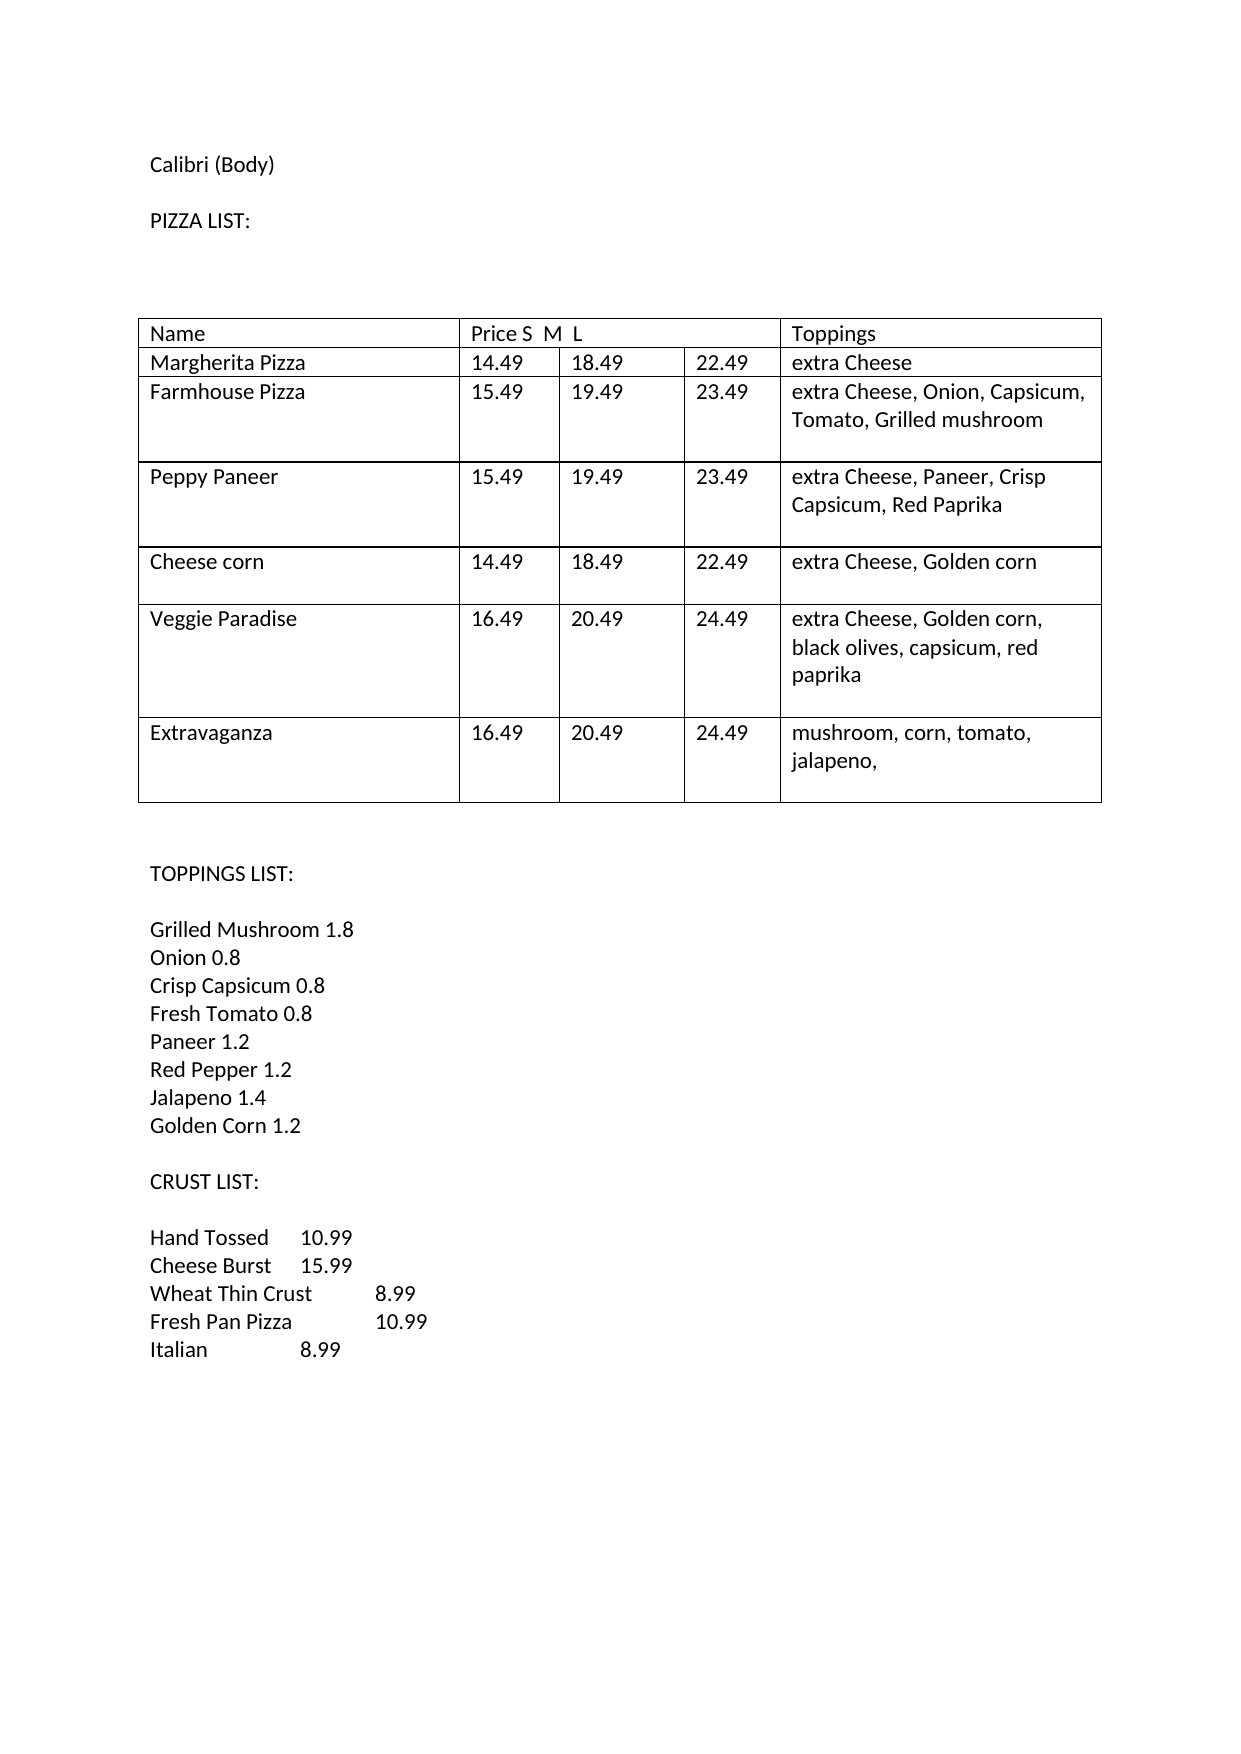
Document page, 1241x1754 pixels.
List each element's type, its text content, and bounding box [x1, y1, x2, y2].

table_cell extra Cheese, Golden corn [781, 548, 1101, 603]
text Calibri (Body) [150, 150, 1090, 178]
table_cell Veggie Paradise [139, 605, 459, 717]
table_cell 16.49 [460, 718, 559, 802]
table_cell 15.49 [460, 377, 559, 461]
text Fresh Tomato 0.8 [150, 999, 1090, 1027]
text Red Pepper 1.2 [150, 1055, 1090, 1083]
table_cell Peppy Paneer [139, 463, 459, 546]
table_cell 22.49 [685, 548, 780, 603]
text Grilled Mushroom 1.8 [150, 915, 1090, 943]
table_cell 23.49 [685, 463, 780, 546]
text Cheese Burst 15.99 [150, 1251, 1090, 1279]
text Paneer 1.2 [150, 1027, 1090, 1055]
text Wheat Thin Crust 8.99 [150, 1279, 1090, 1307]
text TOPPINGS LIST: [150, 859, 1090, 887]
text Italian 8.99 [150, 1335, 1090, 1363]
text Jalapeno 1.4 [150, 1083, 1090, 1111]
text Fresh Pan Pizza 10.99 [150, 1307, 1090, 1335]
table_cell 22.49 [685, 348, 780, 376]
table_cell extra Cheese, Paneer, Crisp Capsicum, Red Paprika [781, 463, 1101, 546]
table_cell 14.49 [460, 548, 559, 603]
table_cell 18.49 [560, 548, 684, 603]
table_cell extra Cheese, Golden corn, black olives, capsicum, red paprika [781, 605, 1101, 717]
table_cell mushroom, corn, tomato, jalapeno, [781, 718, 1101, 802]
table_cell Farmhouse Pizza [139, 377, 459, 461]
table_cell 19.49 [560, 377, 684, 461]
text Onion 0.8 [150, 943, 1090, 971]
table_cell 16.49 [460, 605, 559, 717]
table_cell extra Cheese, Onion, Capsicum, Tomato, Grilled mushroom [781, 377, 1101, 461]
text PIZZA LIST: [150, 206, 1090, 234]
table_cell 24.49 [685, 605, 780, 717]
table_header Name [139, 319, 459, 347]
table_cell 18.49 [560, 348, 684, 376]
text CRUST LIST: [150, 1167, 1090, 1195]
text Crisp Capsicum 0.8 [150, 971, 1090, 999]
table_cell 15.49 [460, 463, 559, 546]
table_cell 20.49 [560, 718, 684, 802]
table_cell Margherita Pizza [139, 348, 459, 376]
table_cell 19.49 [560, 463, 684, 546]
table_cell Cheese corn [139, 548, 459, 603]
table_header Toppings [781, 319, 1101, 347]
table_cell 24.49 [685, 718, 780, 802]
table_cell 20.49 [560, 605, 684, 717]
table_cell extra Cheese [781, 348, 1101, 376]
table_header Price S M L [460, 319, 780, 347]
table_cell 23.49 [685, 377, 780, 461]
text Hand Tossed 10.99 [150, 1223, 1090, 1251]
table_cell 14.49 [460, 348, 559, 376]
table_cell Extravaganza [139, 718, 459, 802]
text Golden Corn 1.2 [150, 1111, 1090, 1139]
